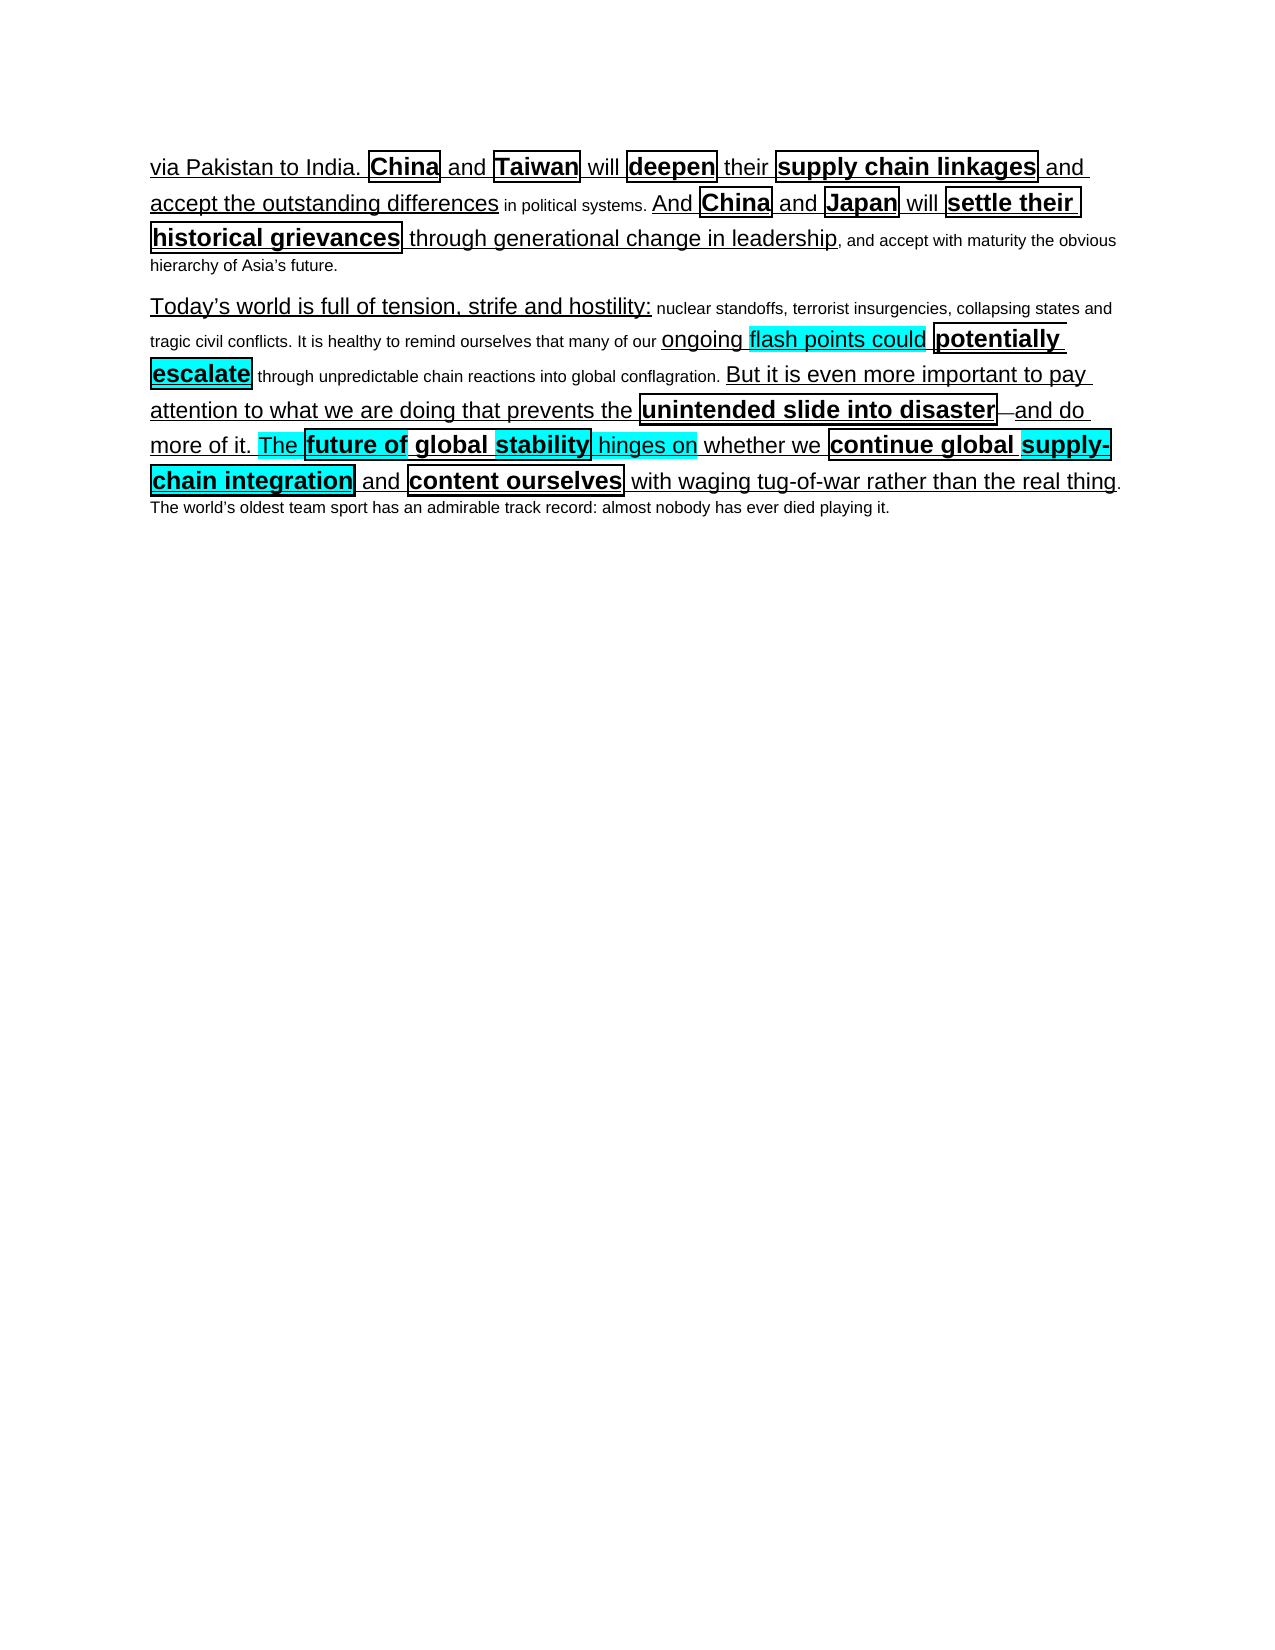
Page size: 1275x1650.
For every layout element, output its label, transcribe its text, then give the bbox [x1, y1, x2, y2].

text Today’s world is full of tension, strife and hostility: nuclear standoffs, terrorist insurgencies, collapsing states and tragic civil conflicts. It is healthy to remind ourselves that many of our ongoing flash points could potentially escalate through unpredictable chain reactions into global conflagration. But it is even more important to pay attention to what we are doing that prevents the unintended slide into disaster—and do more of it. The future of global stability hinges on whether we continue global supply-chain integration and content ourselves with waging tug-of-war rather than the real thing. The world’s oldest team sport has an admirable track record: almost nobody has ever died playing it. [150, 293, 1125, 517]
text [150, 150, 1125, 274]
